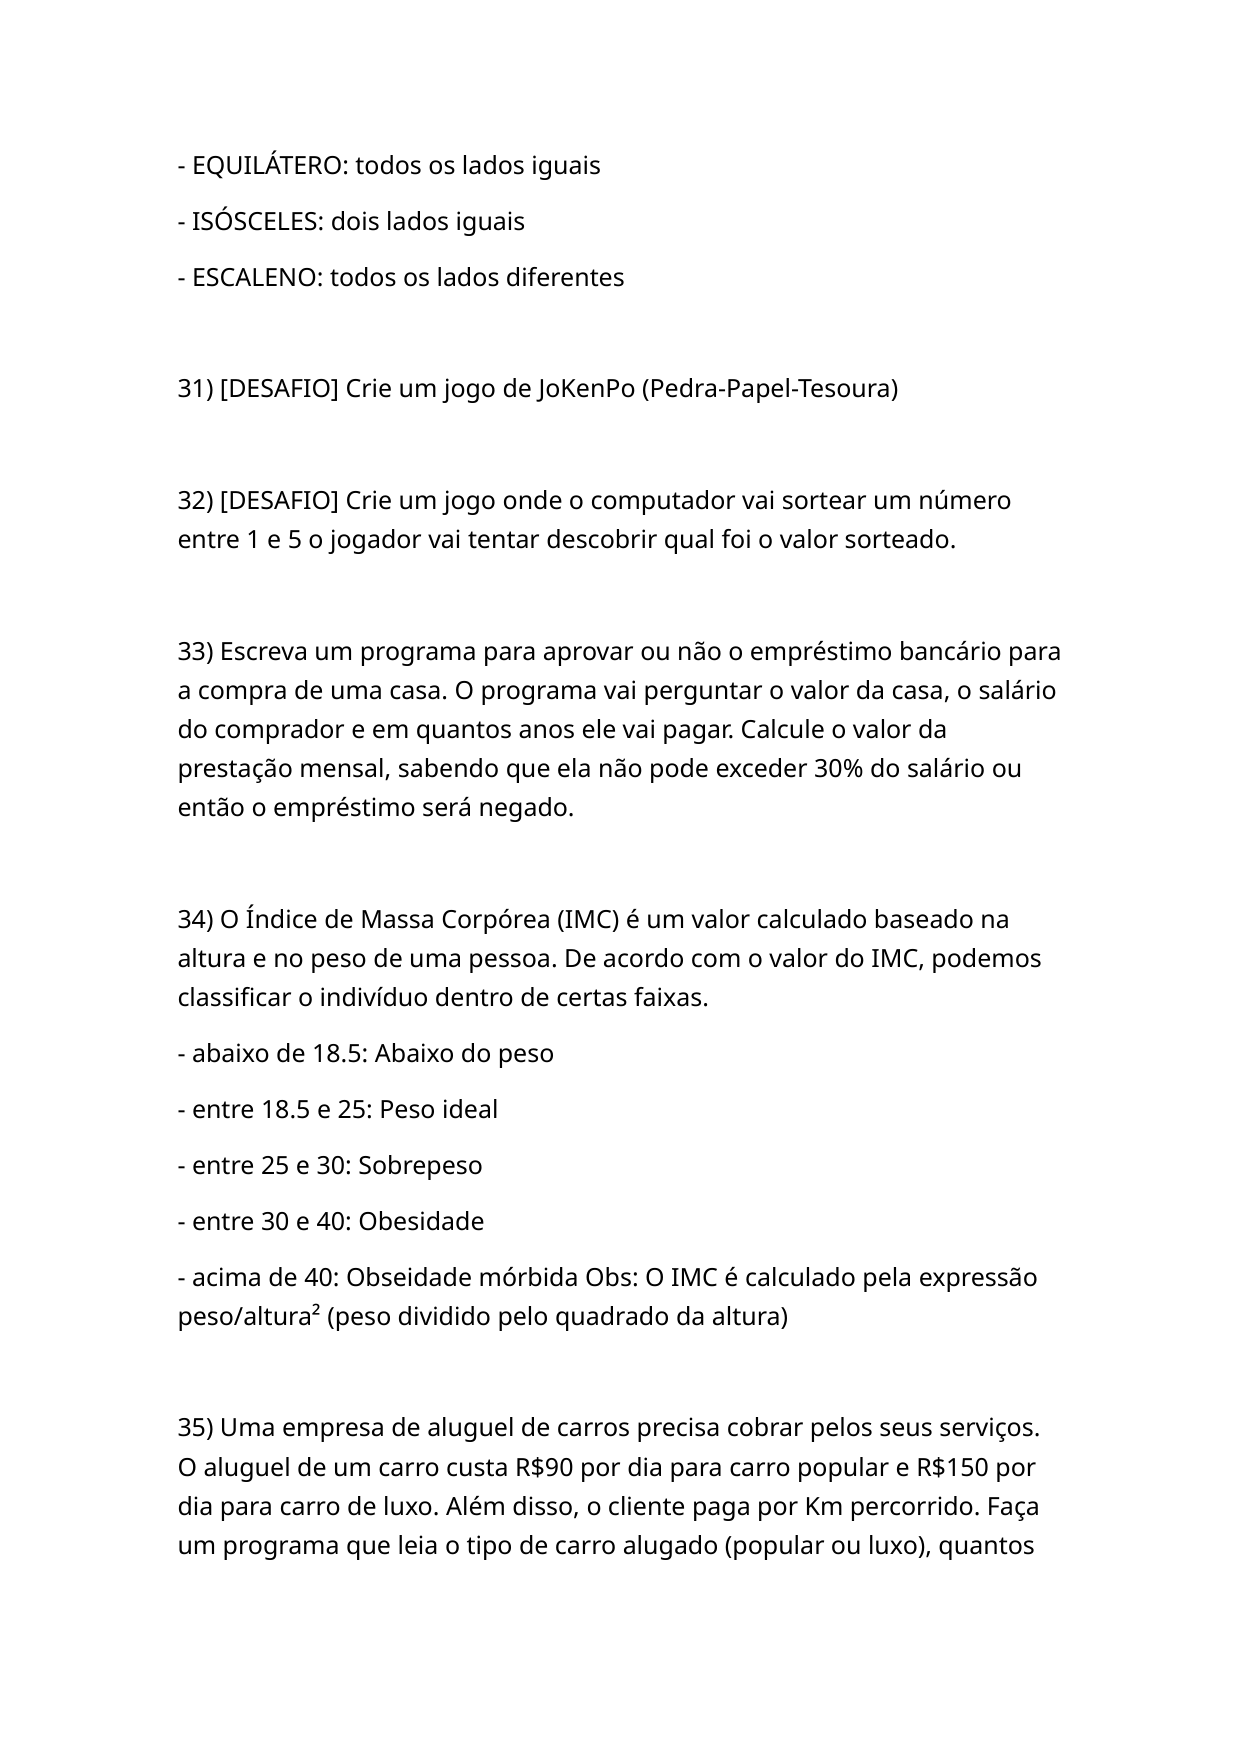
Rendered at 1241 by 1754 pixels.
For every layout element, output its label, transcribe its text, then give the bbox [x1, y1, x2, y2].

text - ESCALENO: todos os lados diferentes [177, 259, 1063, 293]
text 31) [DESAFIO] Crie um jogo de JoKenPo (Pedra-Papel-Tesoura) [177, 371, 1063, 405]
text - entre 30 e 40: Obesidade [177, 1203, 1063, 1237]
text - abaixo de 18.5: Abaixo do peso [177, 1036, 1063, 1070]
text - acima de 40: Obseidade mórbida Obs: O IMC é calculado pela expressão peso/altura² (peso dividido pelo quadrado da altura) [177, 1259, 1063, 1332]
text - EQUILÁTERO: todos os lados iguais [177, 148, 1063, 182]
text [177, 1410, 1063, 1562]
text - entre 18.5 e 25: Peso ideal [177, 1092, 1063, 1126]
text 33) Escreva um programa para aprovar ou não o empréstimo bancário para a compra de uma casa. O programa vai perguntar o valor da casa, o salário do comprador e em quantos anos ele vai pagar. Calcule o valor da prestação mensal, sabendo que ela não pode exceder 30% do salário ou então o empréstimo será negado. [177, 633, 1063, 824]
text 32) [DESAFIO] Crie um jogo onde o computador vai sortear um número entre 1 e 5 o jogador vai tentar descobrir qual foi o valor sorteado. [177, 483, 1063, 556]
text - entre 25 e 30: Sobrepeso [177, 1148, 1063, 1182]
text - ISÓSCELES: dois lados iguais [177, 203, 1063, 237]
text 34) O Índice de Massa Corpórea (IMC) é um valor calculado baseado na altura e no peso de uma pessoa. De acordo com o valor do IMC, podemos classificar o indivíduo dentro de certas faixas. [177, 902, 1063, 1014]
